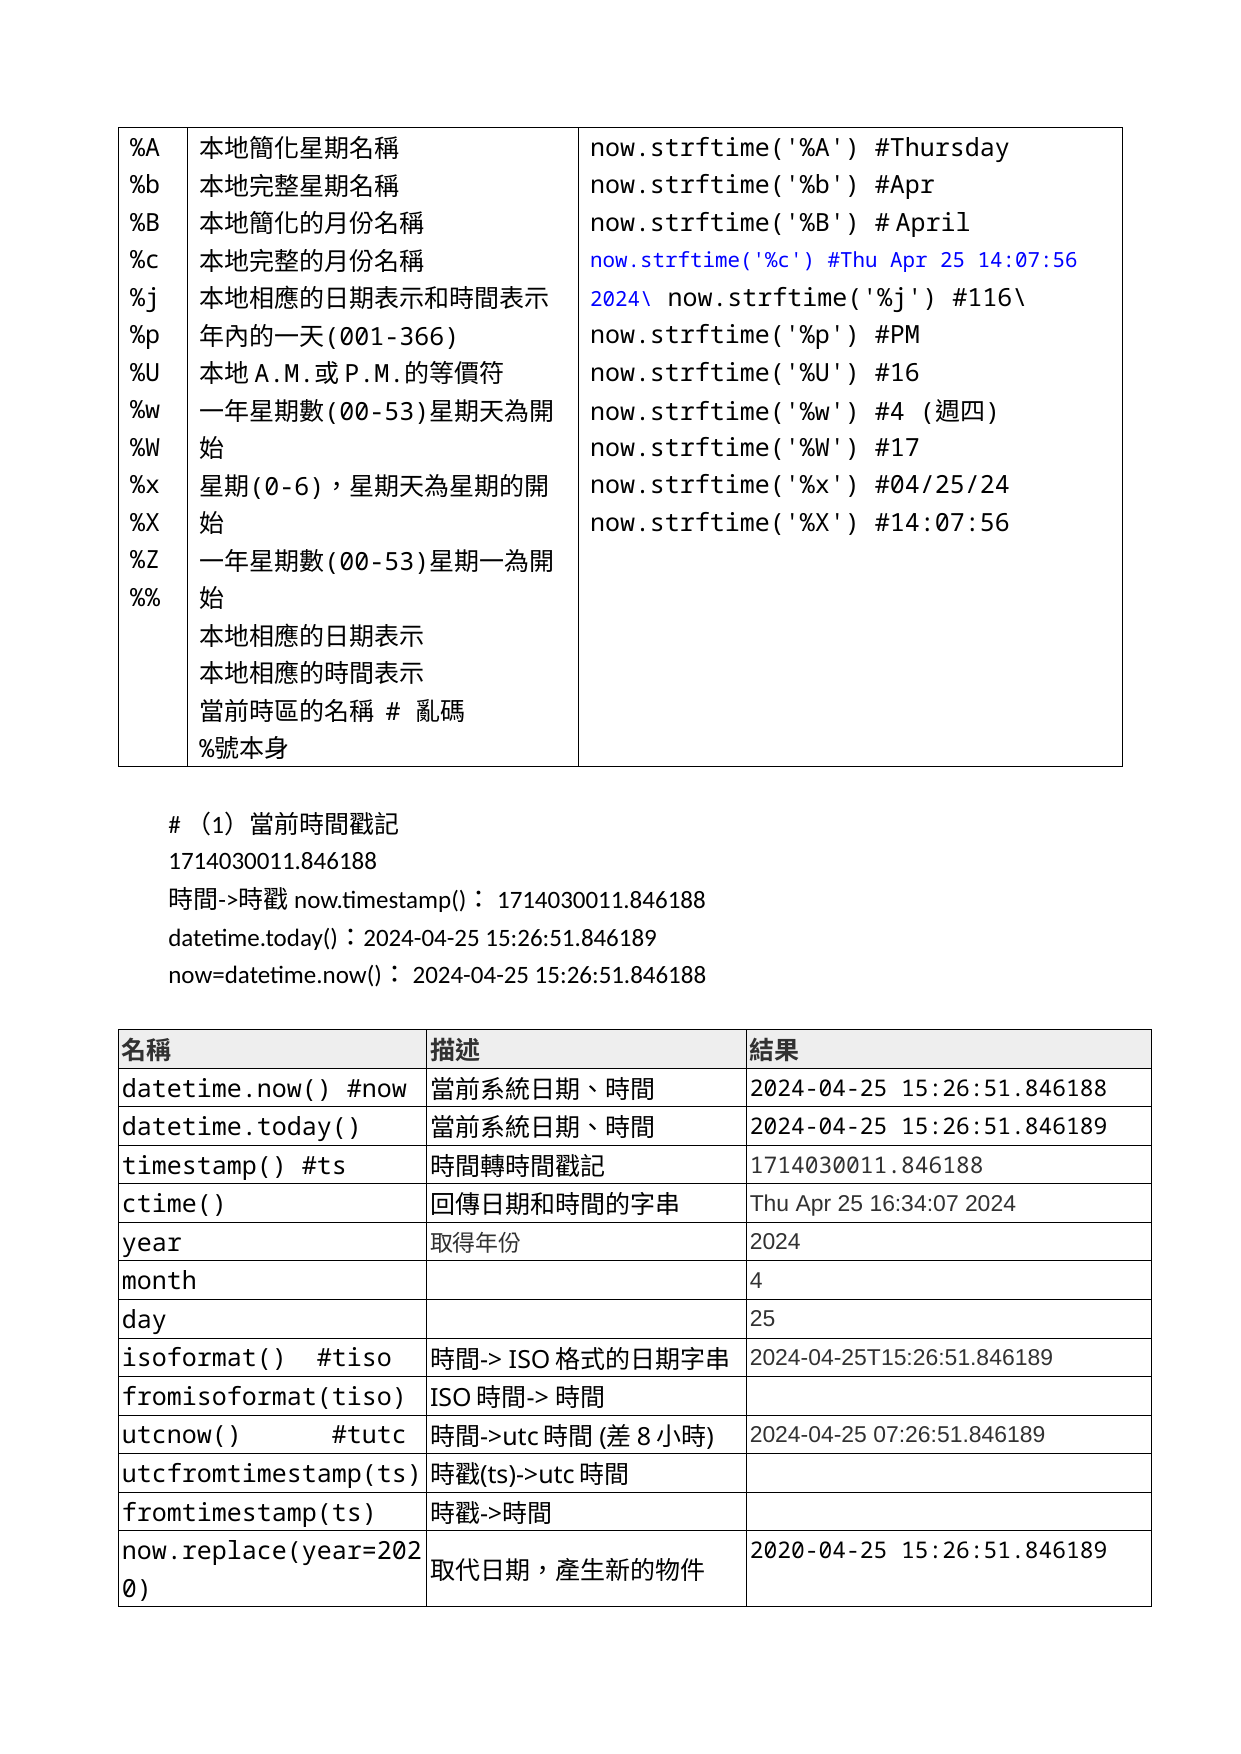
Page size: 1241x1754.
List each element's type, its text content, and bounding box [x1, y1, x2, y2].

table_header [188, 128, 578, 766]
table_cell now.replace(year=2020) [119, 1531, 426, 1606]
table_cell 時間-> ISO格式的日期字串 [427, 1339, 746, 1376]
table_cell 1714030011.846188 [747, 1146, 1151, 1183]
table_cell 時戳(ts)->utc時間 [427, 1454, 746, 1492]
table_cell utcnow() #tutc [119, 1416, 426, 1453]
table_cell 當前系統日期、時間 [427, 1107, 746, 1145]
table_cell utcfromtimestamp(ts) [119, 1454, 426, 1492]
table_cell 時間->utc時間 (差8小時) [427, 1416, 746, 1453]
table_cell datetime.now() #now [119, 1069, 426, 1106]
table_cell Thu Apr 25 16:34:07 2024 [747, 1184, 1151, 1222]
table_cell 2024-04-25 07:26:51.846189 [747, 1416, 1151, 1453]
table_cell 4 [747, 1261, 1151, 1299]
table_cell [747, 1454, 1151, 1492]
table_cell [427, 1261, 746, 1299]
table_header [579, 128, 1122, 766]
table_cell timestamp() #ts [119, 1146, 426, 1183]
table_cell 2024-04-25 15:26:51.846189 [747, 1107, 1151, 1145]
table_cell 時戳->時間 [427, 1493, 746, 1530]
list 1714030011.846188 [168, 842, 1122, 879]
table_cell 當前系統日期、時間 [427, 1069, 746, 1106]
table_cell 2020-04-25 15:26:51.846189 [747, 1531, 1151, 1606]
table_cell fromtimestamp(ts) [119, 1493, 426, 1530]
table_cell 回傳日期和時間的字串 [427, 1184, 746, 1222]
table_cell year [119, 1223, 426, 1260]
table_cell ctime() [119, 1184, 426, 1222]
table_cell ISO時間-> 時間 [427, 1377, 746, 1414]
table_header 描述 [427, 1030, 746, 1068]
table_cell 25 [747, 1300, 1151, 1337]
table_cell [427, 1300, 746, 1337]
list 時間->時戳 now.timestamp()： 1714030011.846188 [168, 879, 1122, 917]
table_cell 時間轉時間戳記 [427, 1146, 746, 1183]
table_cell 2024-04-25T15:26:51.846189 [747, 1339, 1151, 1376]
table_cell [747, 1377, 1151, 1414]
table_cell datetime.today() [119, 1107, 426, 1145]
list now=datetime.now()： 2024-04-25 15:26:51.846188 [168, 954, 1122, 992]
table_header 結果 [747, 1030, 1151, 1068]
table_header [119, 128, 187, 766]
table_cell [747, 1493, 1151, 1530]
table_cell 取得年份 [427, 1223, 746, 1260]
table_cell 取代日期，產生新的物件 [427, 1531, 746, 1606]
table_cell day [119, 1300, 426, 1337]
table_cell month [119, 1261, 426, 1299]
list datetime.today()：2024-04-25 15:26:51.846189 [168, 917, 1122, 954]
table_cell fromisoformat(tiso) [119, 1377, 426, 1414]
list # （1）當前時間戳記 [168, 804, 1122, 842]
table_header 名稱 [119, 1030, 426, 1068]
table_cell 2024-04-25 15:26:51.846188 [747, 1069, 1151, 1106]
table_cell 2024 [747, 1223, 1151, 1260]
table_cell isoformat() #tiso [119, 1339, 426, 1376]
